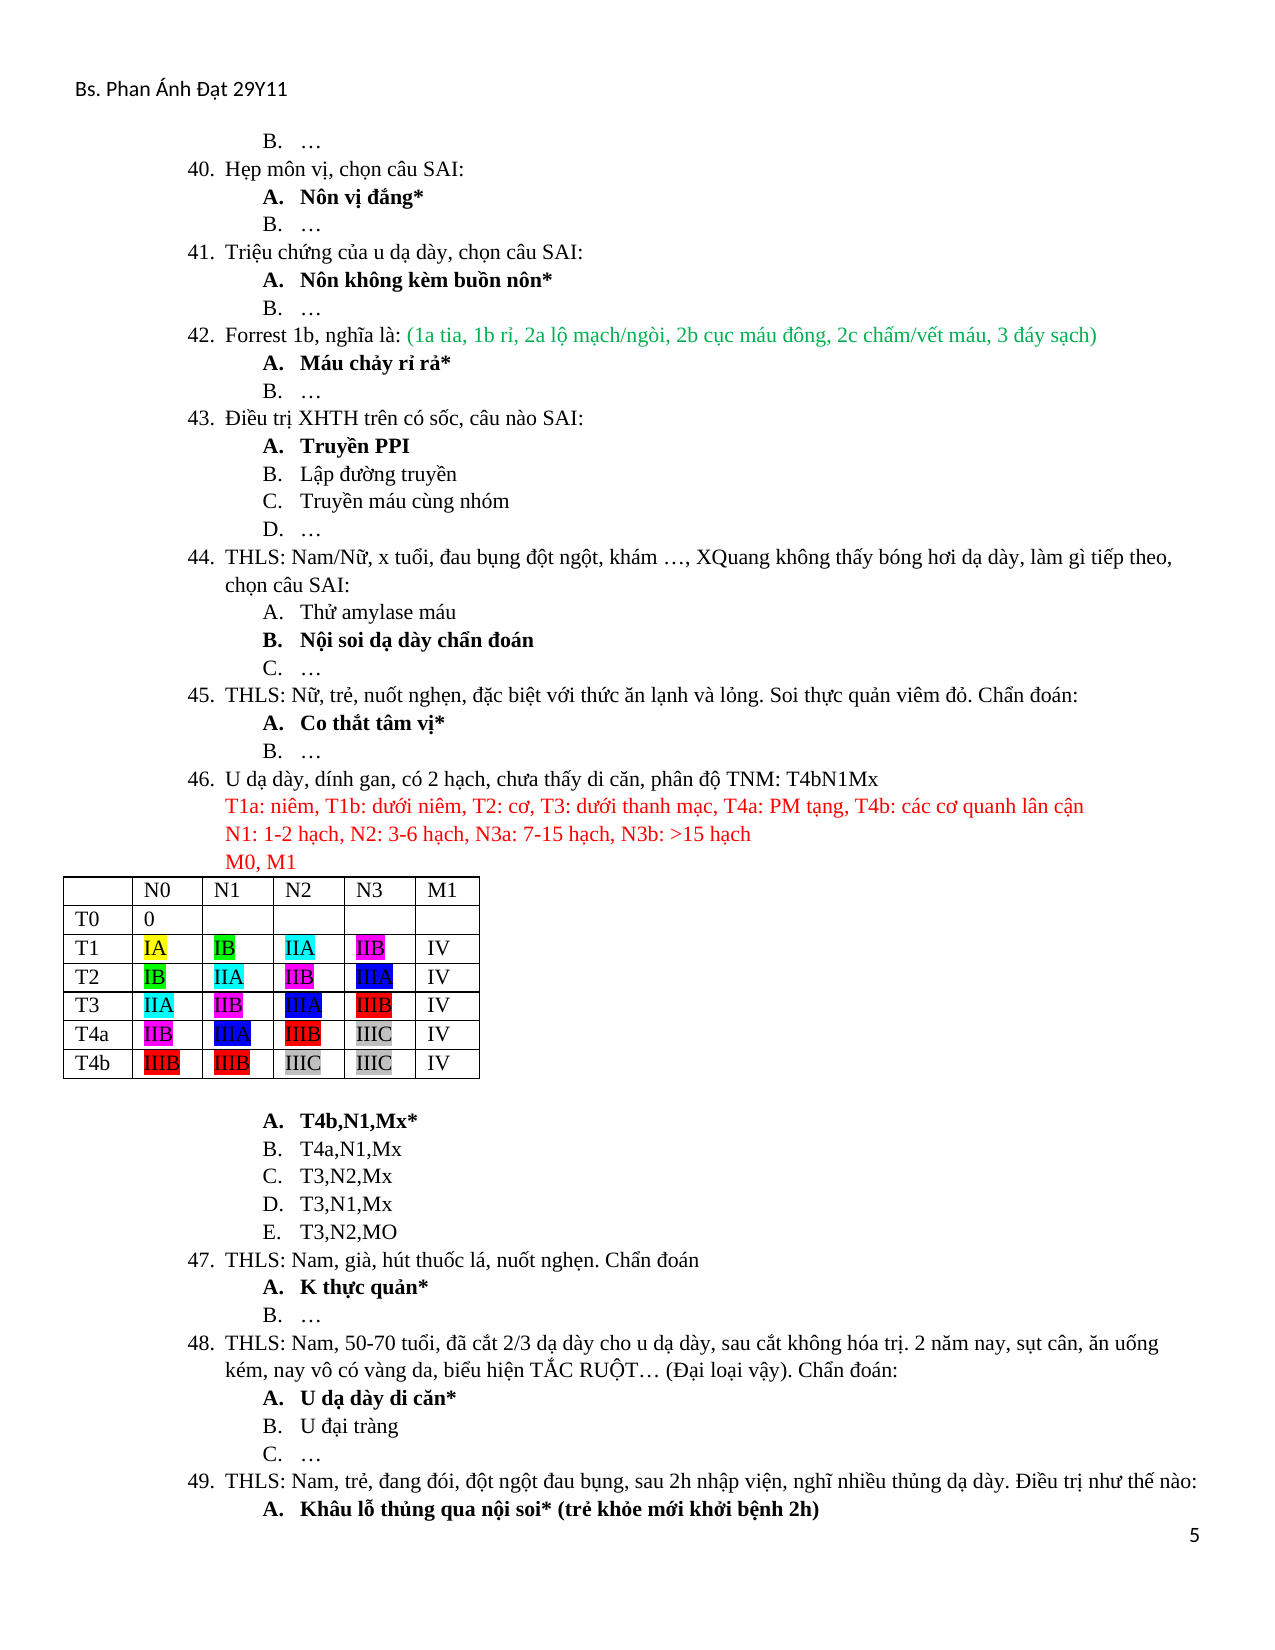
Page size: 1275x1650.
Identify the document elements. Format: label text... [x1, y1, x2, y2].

table_header [64, 878, 132, 905]
list T1a: niêm, T1b: dưới niêm, T2: cơ, T3: dưới thanh mạc, T4a: PM tạng, T4b: các cơ quanh lân cận [225, 793, 1200, 818]
list … [262, 1302, 1200, 1327]
table_cell IV [416, 964, 479, 991]
table_header M1 [416, 878, 479, 905]
list … [262, 128, 1200, 153]
table_cell IV [416, 993, 479, 1020]
table_cell IIA [133, 993, 202, 1020]
list Nội soi dạ dày chẩn đoán [262, 627, 1200, 652]
list M0, M1 [225, 849, 1200, 874]
list THLS: Nữ, trẻ, nuốt nghẹn, đặc biệt với thức ăn lạnh và lỏng. Soi thực quản viêm đỏ. Chẩn đoán: [187, 682, 1200, 708]
table_header N0 [133, 878, 202, 905]
list Truyền máu cùng nhóm [262, 488, 1200, 514]
list THLS: Nam, trẻ, đang đói, đột ngột đau bụng, sau 2h nhập viện, nghĩ nhiều thủng dạ dày. Điều trị như thế nào: [187, 1468, 1200, 1493]
table_cell [345, 906, 415, 934]
list T3,N2,MO [262, 1219, 1200, 1244]
table_cell IIB [203, 993, 273, 1020]
table_cell T0 [64, 906, 132, 934]
list T3,N2,Mx [262, 1163, 1200, 1189]
table_cell T4a [64, 1021, 132, 1049]
list Điều trị XHTH trên có sốc, câu nào SAI: [187, 405, 1200, 431]
table_cell IIB [274, 964, 344, 991]
list THLS: Nam/Nữ, x tuổi, đau bụng đột ngột, khám …, XQuang không thấy bóng hơi dạ dày, làm gì tiếp theo, chọn câu SAI: [187, 544, 1200, 597]
list Thử amylase máu [262, 599, 1200, 624]
table_cell IIIB [133, 1050, 202, 1078]
table_cell IIIC [345, 1021, 415, 1049]
list Truyền PPI [262, 433, 1200, 458]
table_cell T4b [64, 1050, 132, 1078]
table_cell [274, 906, 344, 934]
table_cell [203, 906, 273, 934]
table_cell IIIC [274, 1050, 344, 1078]
list … [262, 516, 1200, 541]
table_cell IIIB [274, 1021, 344, 1049]
table_cell T1 [64, 935, 132, 963]
table_cell T2 [64, 964, 132, 991]
table_cell IIB [133, 1021, 202, 1049]
list U dạ dày, dính gan, có 2 hạch, chưa thấy di căn, phân độ TNM: T4bN1Mx [187, 766, 1200, 791]
list Hẹp môn vị, chọn câu SAI: [187, 156, 1200, 181]
list T4b,N1,Mx* [262, 1108, 1200, 1133]
table_cell IB [133, 964, 202, 991]
table_cell IV [416, 1021, 479, 1049]
list … [262, 1441, 1200, 1466]
list T3,N1,Mx [262, 1191, 1200, 1216]
table_cell IIIA [203, 1021, 273, 1049]
list Triệu chứng của u dạ dày, chọn câu SAI: [187, 239, 1200, 264]
table_cell IIB [345, 935, 415, 963]
list … [262, 211, 1200, 237]
table_cell IA [133, 935, 202, 963]
list K thực quản* [262, 1274, 1200, 1299]
table_cell IV [416, 1050, 479, 1078]
list U dạ dày di căn* [262, 1385, 1200, 1410]
table_cell IIA [203, 964, 273, 991]
list Khâu lỗ thủng qua nội soi* (trẻ khỏe mới khởi bệnh 2h) [262, 1496, 1200, 1521]
list Lập đường truyền [262, 461, 1200, 486]
table_cell 0 [133, 906, 202, 934]
list Máu chảy rỉ rả* [262, 350, 1200, 375]
table_header N2 [274, 878, 344, 905]
table_cell IIIC [345, 1050, 415, 1078]
list Nôn không kèm buồn nôn* [262, 267, 1200, 292]
list N1: 1-2 hạch, N2: 3-6 hạch, N3a: 7-15 hạch, N3b: >15 hạch [225, 821, 1200, 846]
table_cell IIIB [203, 1050, 273, 1078]
list … [262, 294, 1200, 320]
table_cell IB [203, 935, 273, 963]
list THLS: Nam, già, hút thuốc lá, nuốt nghẹn. Chẩn đoán [187, 1247, 1200, 1272]
list T4a,N1,Mx [262, 1136, 1200, 1161]
list U đại tràng [262, 1413, 1200, 1438]
table_cell IV [416, 935, 479, 963]
table_cell [416, 906, 479, 934]
table_cell IIIA [345, 964, 415, 991]
table_cell T3 [64, 993, 132, 1020]
list Co thắt tâm vị* [262, 710, 1200, 735]
table_header N1 [203, 878, 273, 905]
table_header N3 [345, 878, 415, 905]
table_cell IIIB [345, 993, 415, 1020]
list … [262, 378, 1200, 403]
table_cell IIIA [274, 993, 344, 1020]
list THLS: Nam, 50-70 tuổi, đã cắt 2/3 dạ dày cho u dạ dày, sau cắt không hóa trị. 2 năm nay, sụt cân, ăn uống kém, nay vô có vàng da, biểu hiện TẮC RUỘT… (Đại loại vậy). Chẩn đoán: [187, 1330, 1200, 1383]
list … [262, 655, 1200, 680]
list Nôn vị đắng* [262, 184, 1200, 209]
list … [262, 738, 1200, 763]
table_cell IIA [274, 935, 344, 963]
list Forrest 1b, nghĩa là: (1a tia, 1b rỉ, 2a lộ mạch/ngòi, 2b cục máu đông, 2c chấm/vết máu, 3 đáy sạch) [187, 322, 1200, 347]
